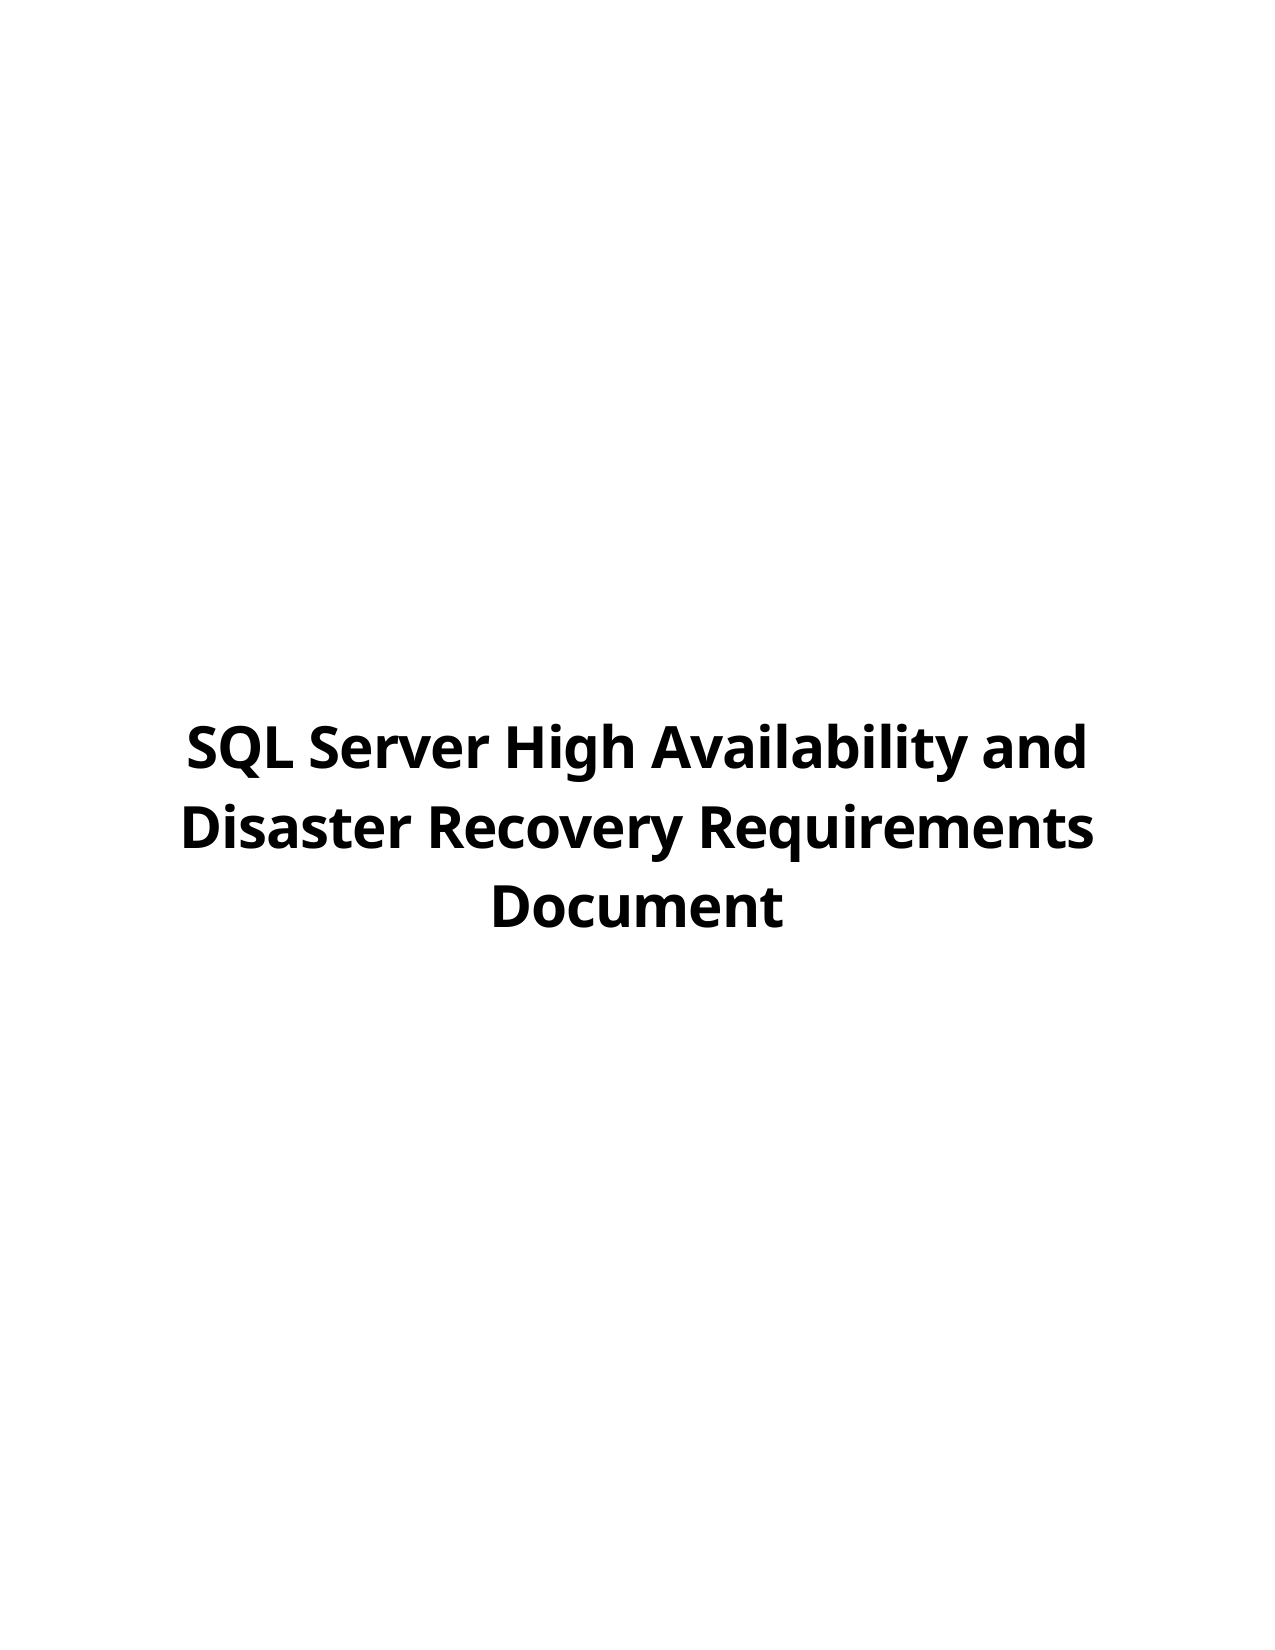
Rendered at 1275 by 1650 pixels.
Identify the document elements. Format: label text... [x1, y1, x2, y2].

title SQL Server High Availability and Disaster Recovery Requirements Document [150, 706, 1125, 945]
